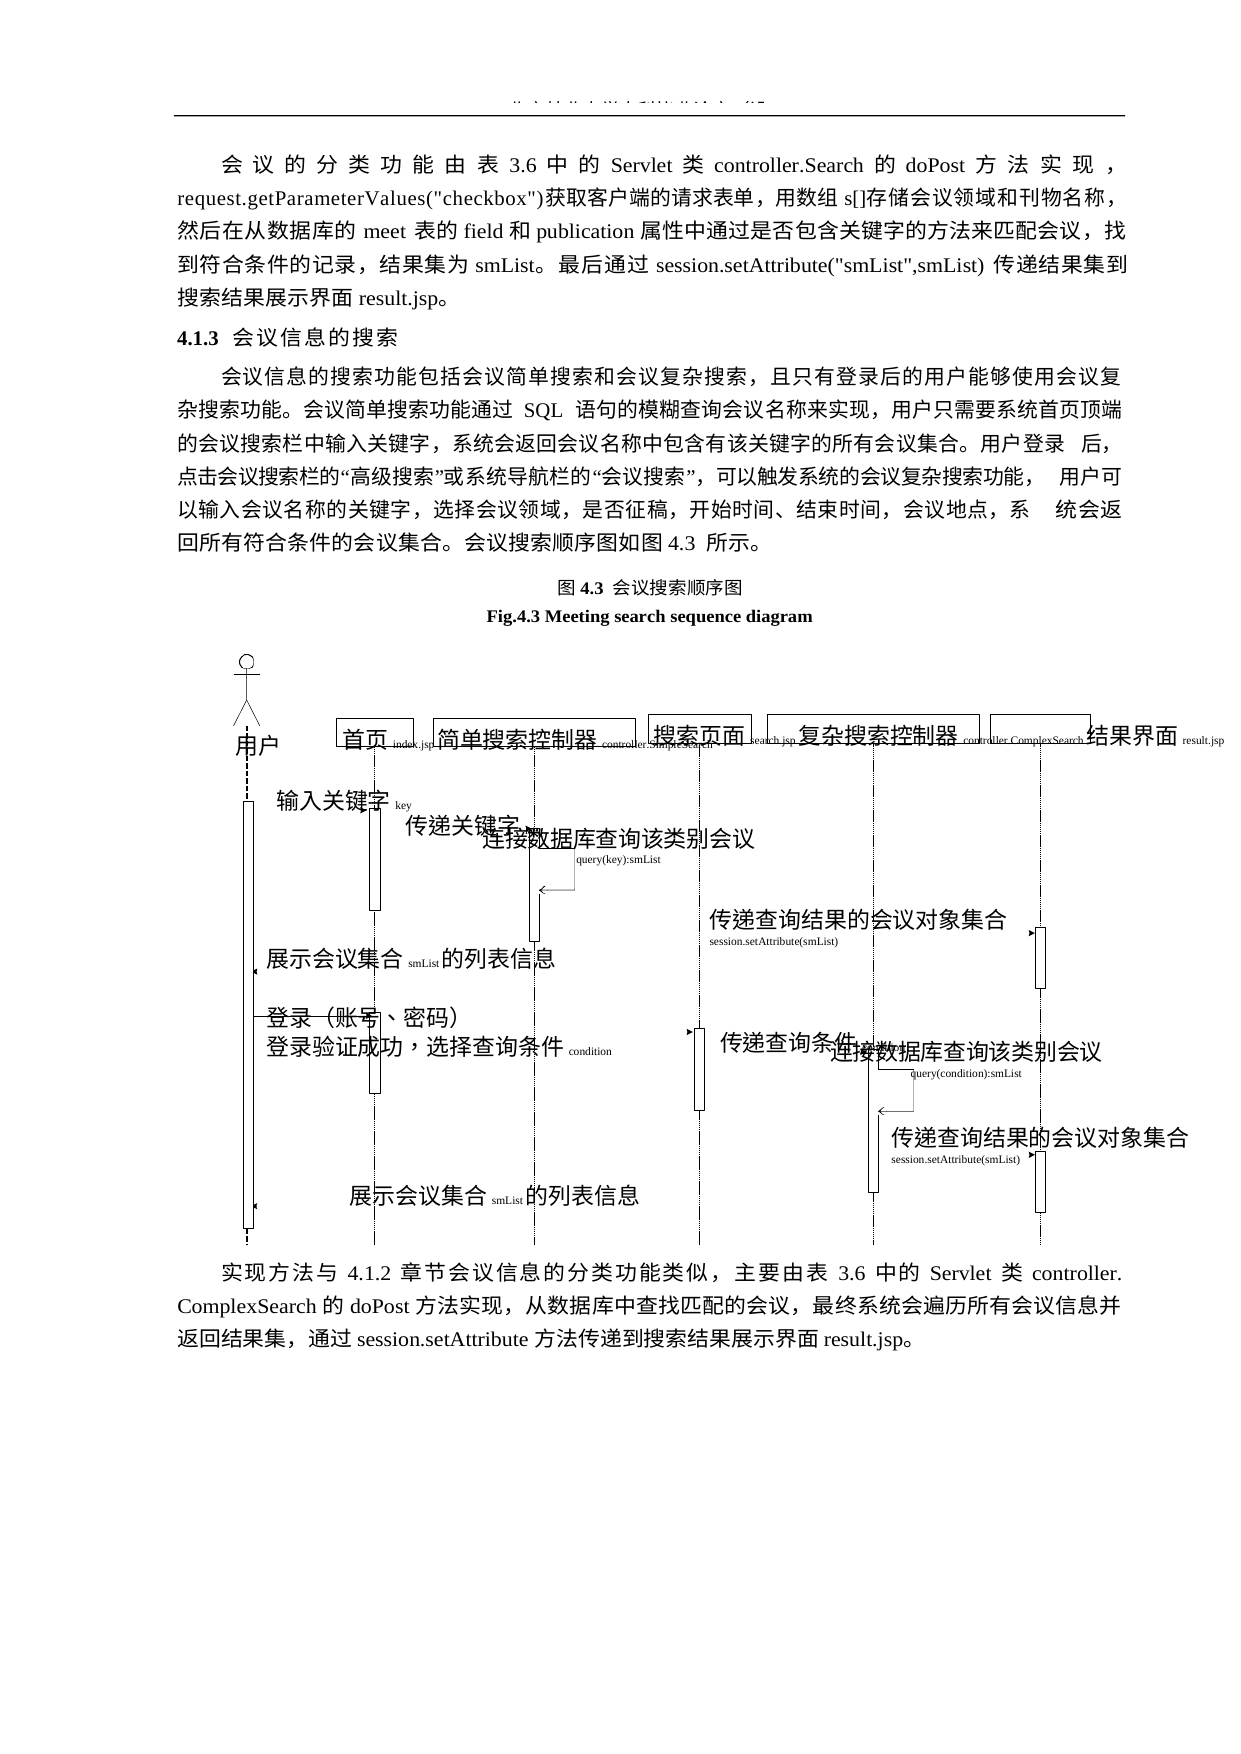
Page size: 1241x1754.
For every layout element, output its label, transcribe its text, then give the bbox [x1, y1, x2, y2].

text 会议信息的搜索功能包括会议简单搜索和会议复杂搜索，且只有登录后的用户能够使用会议复 杂搜索功能。会议简单搜索功能通过 SQL 语句的模糊查询会议名称来实现，用户只需要系统首页顶端的会议搜索栏中输入关键字，系统会返回会议名称中包含有该关键字的所有会议集合。用户登录 后，点击会议搜索栏的“高级搜索”或系统导航栏的“会议搜索”，可以触发系统的会议复杂搜索功能， 用户可以输入会议名称的关键字，选择会议领域，是否征稿，开始时间、结束时间，会议地点，系 统会返回所有符合条件的会议集合。会议搜索顺序图如图 4.3 所示。 [177, 360, 1122, 557]
text 图 4.3 会议搜索顺序图 [315, 574, 985, 600]
text Fig.4.3 Meeting search sequence diagram [315, 606, 985, 627]
text 实现方法与 4.1.2 章节会议信息的分类功能类似，主要由表 3.6 中的 Servlet 类 controller. ComplexSearch 的 doPost 方法实现，从数据库中查找匹配的会议，最终系统会遍历所有会议信息并返回结果集，通过 session.setAttribute 方法传递到搜索结果展示界面 result.jsp。 [177, 633, 1123, 1353]
text 会 议 的 分 类 功 能 由 表 3.6 中 的 Servlet 类 controller.Search 的 doPost 方 法 实 现 ， request.getParameterValues("checkbox")获取客户端的请求表单，用数组s[]存储会议领域和刊物名称， 然后在从数据库的 meet 表的 field 和 publication 属性中通过是否包含关键字的方法来匹配会议，找到符合条件的记录，结果集为 smList。最后通过 session.setAttribute("smList",smList) 传递结果集到搜索结果展示界面 result.jsp。 [177, 148, 1128, 311]
list 会议信息的搜索 [177, 321, 1155, 351]
